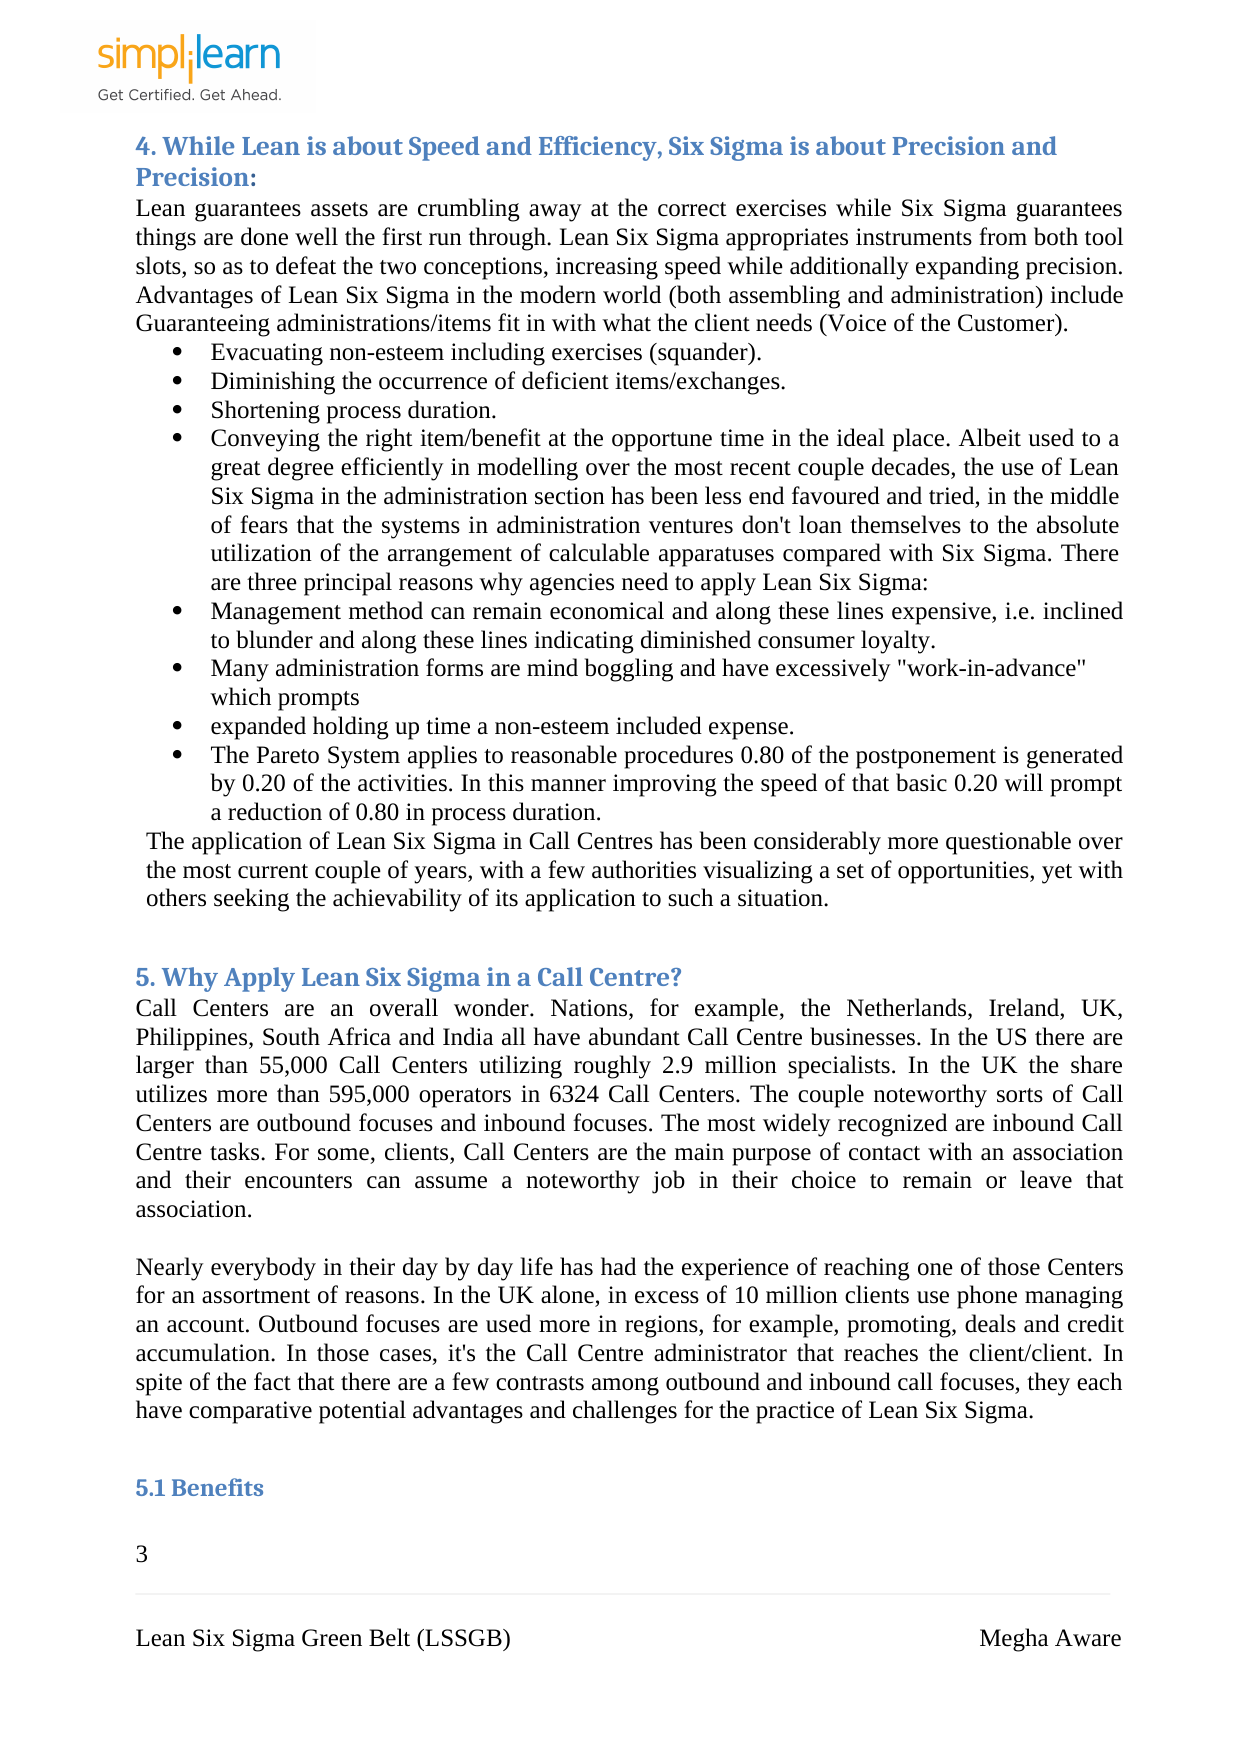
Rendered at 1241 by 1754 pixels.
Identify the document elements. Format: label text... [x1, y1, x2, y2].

list Conveying the right item/benefit at the opportune time in the ideal place. Albeit used to a great degree efficiently in modelling over the most recent couple decades, the use of Lean Six Sigma in the administration section has been less end favoured and tried, in the middle of fears that the systems in administration ventures don't loan themselves to the absolute utilization of the arrangement of calculable apparatuses compared with Six Sigma. There are three principal reasons why agencies need to apply Lean Six Sigma: [173, 423, 1121, 596]
text Nearly everybody in their day by day life has had the experience of reaching one of those Centers for an assortment of reasons. In the UK alone, in excess of 10 million clients use phone managing an account. Outbound focuses are used more in regions, for example, promoting, deals and credit accumulation. In those cases, it's the Call Centre administrator that reaches the client/client. In spite of the fact that there are a few contrasts among outbound and inbound call focuses, they each have comparative potential advantages and challenges for the practice of Lean Six Sigma. [135, 1252, 1125, 1424]
text The application of Lean Six Sigma in Call Centres has been considerably more questionable over the most current couple of years, with a few authorities visualizing a set of opportunities, yet with others seeking the achievability of its application to such a situation. [146, 826, 1125, 912]
text Lean guarantees assets are crumbling away at the correct exercises while Six Sigma guarantees things are done well the first run through. Lean Six Sigma appropriates instruments from both tool slots, so as to defeat the two conceptions, increasing speed while additionally expanding precision. Advantages of Lean Six Sigma in the modern world (both assembling and administration) include Guaranteeing administrations/items fit in with what the client needs (Voice of the Customer). [135, 193, 1125, 337]
list Management method can remain economical and along these lines expensive, i.e. inclined to blunder and along these lines indicating diminished consumer loyalty. [173, 596, 1125, 653]
list Evacuating non-esteem including exercises (squander). [173, 337, 1121, 366]
subtitle 5. Why Apply Lean Six Sigma in a Call Centre? [135, 962, 1125, 993]
subtitle 4. While Lean is about Speed and Efficiency, Six Sigma is about Precision and Precision: [135, 131, 1125, 193]
picture [60, 20, 317, 113]
list expanded holding up time a non-esteem included expense. [173, 711, 1125, 740]
list The Pareto System applies to reasonable procedures 0.80 of the postponement is generated by 0.20 of the activities. In this manner improving the speed of that basic 0.20 will prompt a reduction of 0.80 in process duration. [173, 740, 1125, 826]
list Many administration forms are mind boggling and have excessively "work-in-advance" which prompts [173, 653, 1125, 711]
subtitle 5.1 Benefits [135, 1474, 1125, 1503]
text Call Centers are an overall wonder. Nations, for example, the Netherlands, Ireland, UK, Philippines, South Africa and India all have abundant Call Centre businesses. In the US there are larger than 55,000 Call Centers utilizing roughly 2.9 million specialists. In the UK the share utilizes more than 595,000 operators in 6324 Call Centers. The couple noteworthy sorts of Call Centers are outbound focuses and inbound focuses. The most widely recognized are inbound Call Centre tasks. For some, clients, Call Centers are the main purpose of contact with an association and their encounters can assume a noteworthy job in their choice to remain or leave that association. [135, 993, 1125, 1223]
list Shortening process duration. [173, 395, 1121, 423]
list Diminishing the occurrence of deficient items/exchanges. [173, 366, 1121, 395]
